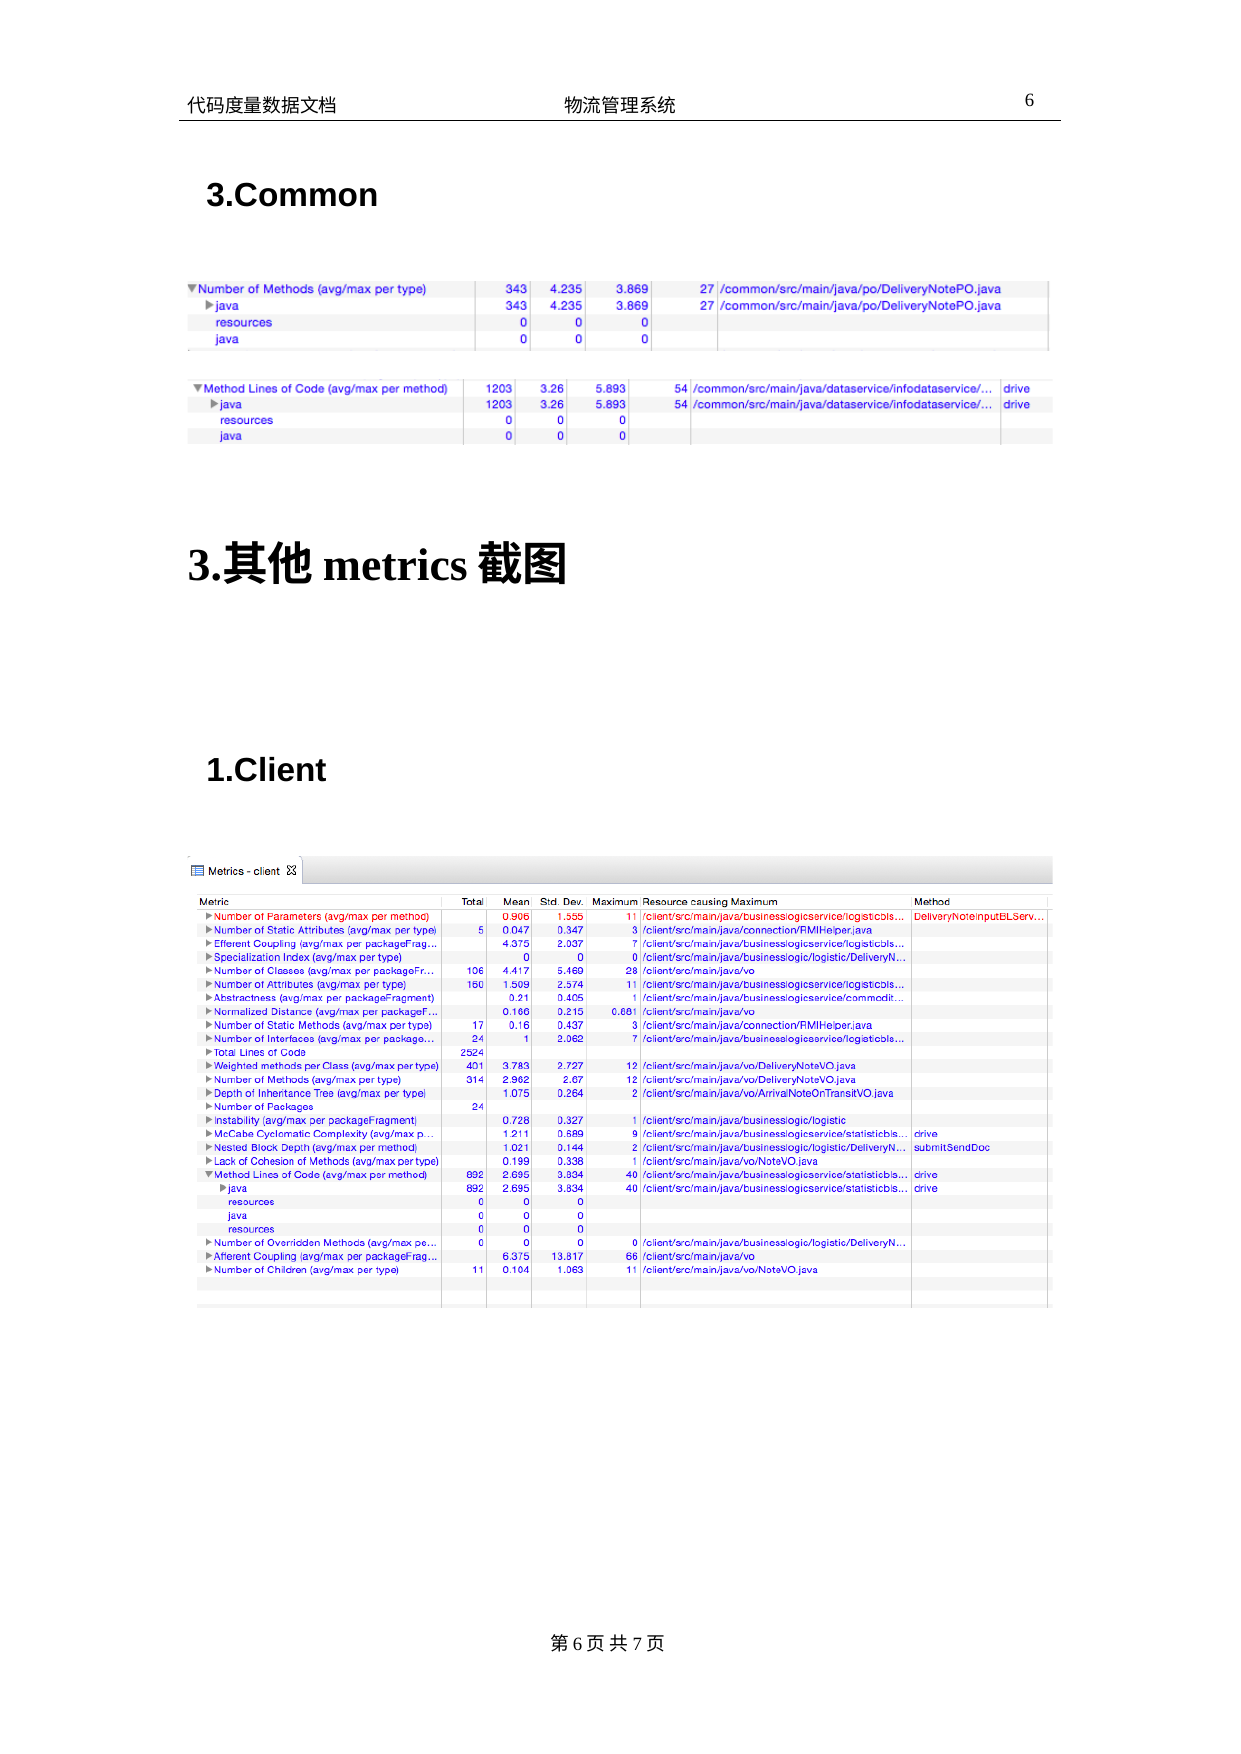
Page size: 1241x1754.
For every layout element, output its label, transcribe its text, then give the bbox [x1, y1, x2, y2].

subtitle 1.Client [187, 737, 1053, 802]
picture [187, 379, 1053, 445]
subtitle 3.其他metrics截图 [187, 512, 1053, 609]
picture [187, 281, 1050, 351]
subtitle 3.Common [187, 162, 1053, 227]
picture [187, 856, 1053, 1320]
